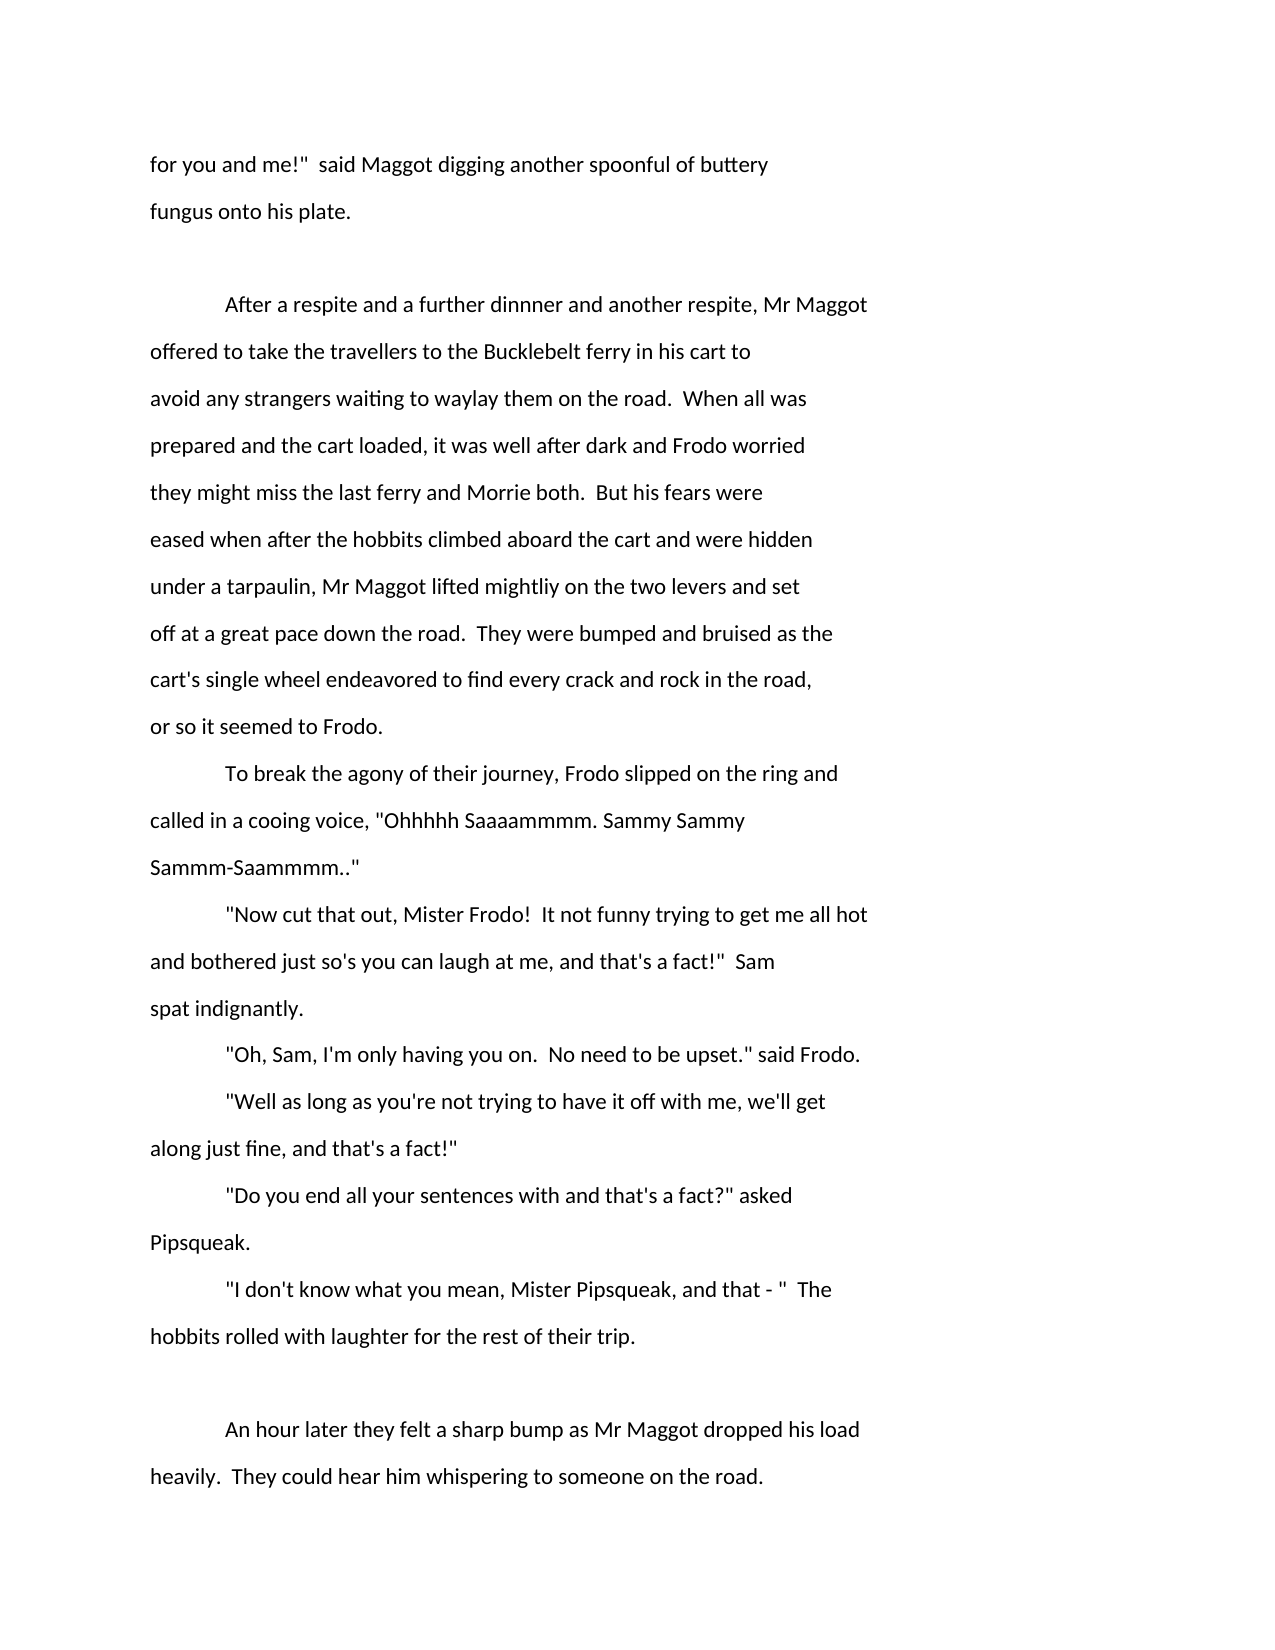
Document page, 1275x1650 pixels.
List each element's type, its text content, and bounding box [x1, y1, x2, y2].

text Sammm-Saammmm.." [150, 853, 1125, 881]
text "Now cut that out, Mister Frodo! It not funny trying to get me all hot [150, 900, 1125, 928]
text called in a cooing voice, "Ohhhhh Saaaammmm. Sammy Sammy [150, 806, 1125, 834]
text offered to take the travellers to the Bucklebelt ferry in his cart to [150, 337, 1125, 366]
text for you and me!" said Maggot digging another spoonful of buttery [150, 150, 1125, 178]
text After a respite and a further dinnner and another respite, Mr Maggot [150, 291, 1125, 319]
text avoid any strangers waiting to waylay them on the road. When all was [150, 384, 1125, 412]
text under a tarpaulin, Mr Maggot lifted mightliy on the two levers and set [150, 572, 1125, 600]
text An hour later they felt a sharp bump as Mr Maggot dropped his load [150, 1416, 1125, 1444]
text "I don't know what you mean, Mister Pipsqueak, and that - " The [150, 1275, 1125, 1303]
text "Well as long as you're not trying to have it off with me, we'll get [150, 1087, 1125, 1116]
text cart's single wheel endeavored to find every crack and rock in the road, [150, 666, 1125, 694]
text "Do you end all your sentences with and that's a fact?" asked [150, 1181, 1125, 1209]
text "Oh, Sam, I'm only having you on. No need to be upset." said Frodo. [150, 1041, 1125, 1069]
text heavily. They could hear him whispering to someone on the road. [150, 1462, 1125, 1491]
text they might miss the last ferry and Morrie both. But his fears were [150, 478, 1125, 506]
text hobbits rolled with laughter for the rest of their trip. [150, 1322, 1125, 1350]
text eased when after the hobbits climbed aboard the cart and were hidden [150, 525, 1125, 553]
text spat indignantly. [150, 994, 1125, 1022]
text To break the agony of their journey, Frodo slipped on the ring and [150, 759, 1125, 787]
text or so it seemed to Frodo. [150, 712, 1125, 741]
text Pipsqueak. [150, 1228, 1125, 1256]
text off at a great pace down the road. They were bumped and bruised as the [150, 619, 1125, 647]
text along just fine, and that's a fact!" [150, 1134, 1125, 1162]
text and bothered just so's you can laugh at me, and that's a fact!" Sam [150, 947, 1125, 975]
text fungus onto his plate. [150, 197, 1125, 225]
text prepared and the cart loaded, it was well after dark and Frodo worried [150, 431, 1125, 459]
